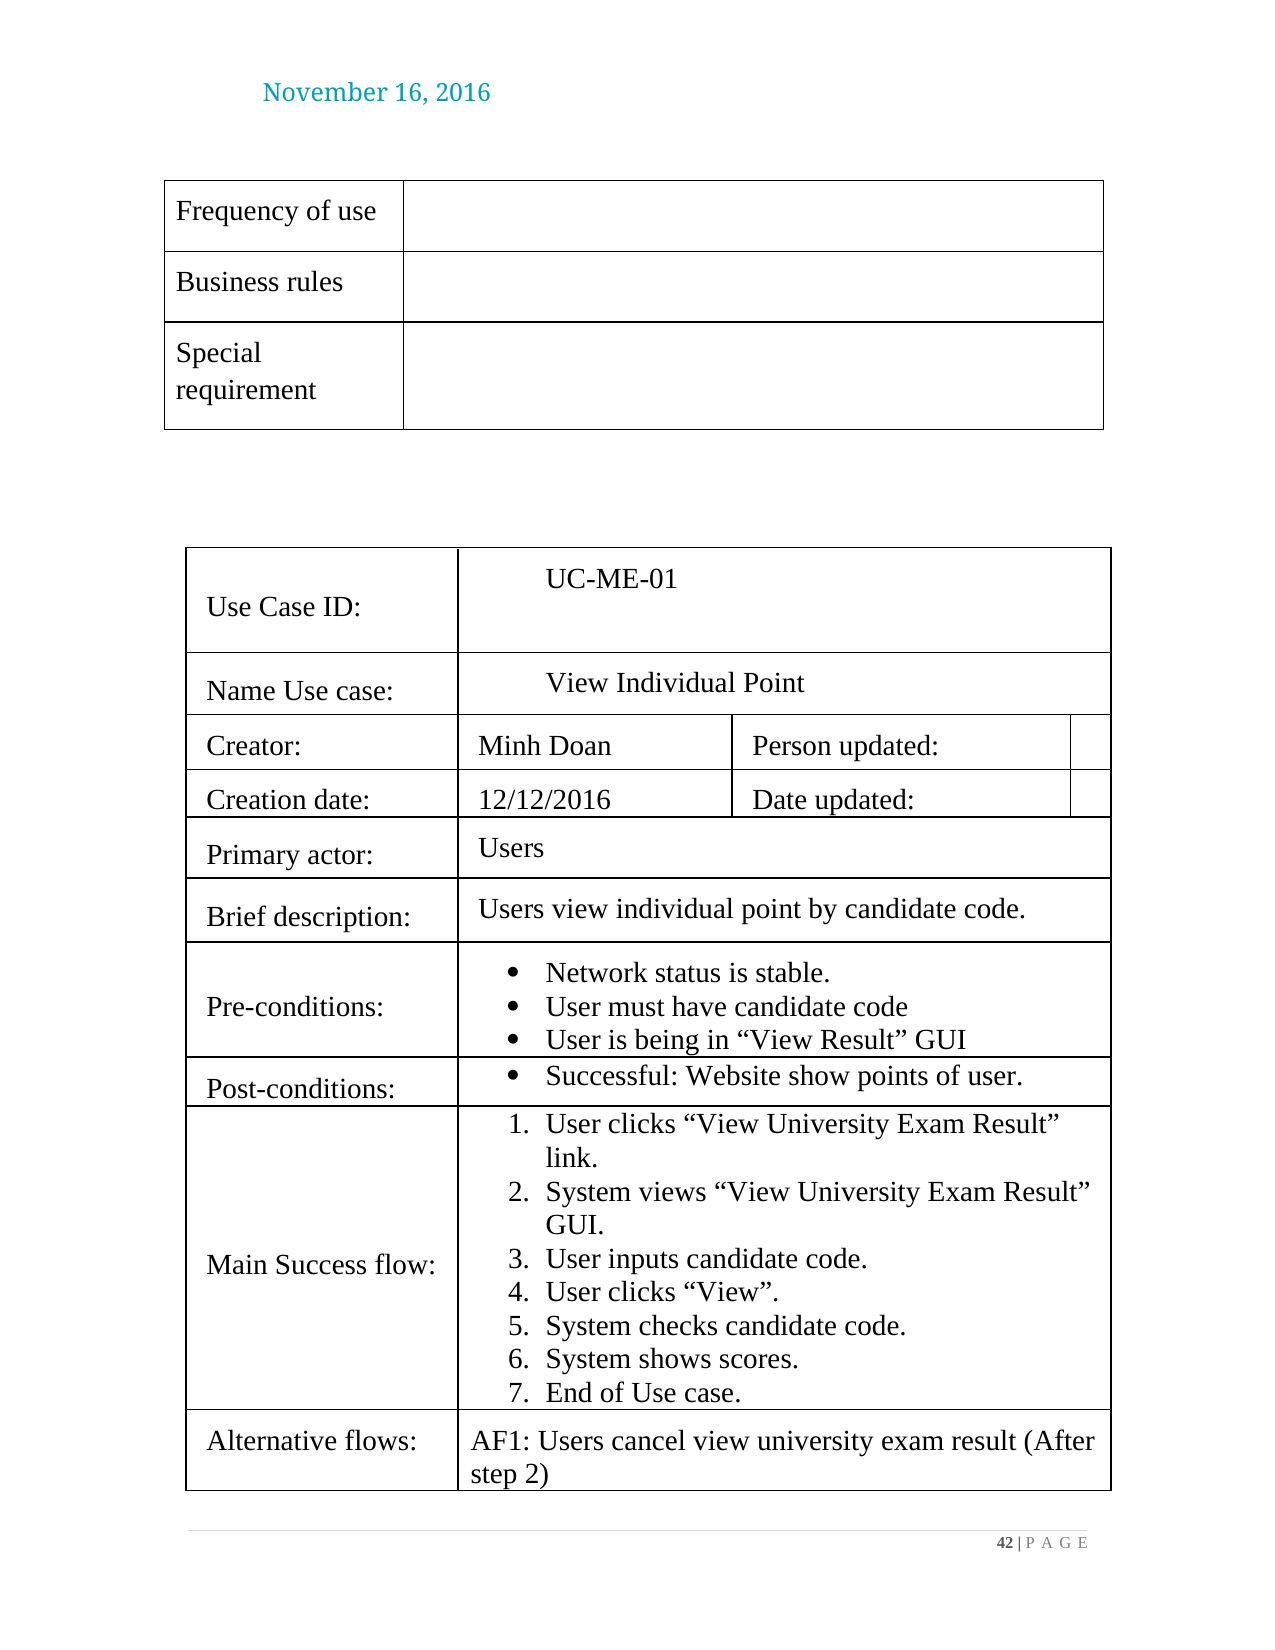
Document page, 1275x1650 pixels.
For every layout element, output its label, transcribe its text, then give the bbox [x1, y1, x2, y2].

table_cell Minh Doan [459, 715, 731, 768]
table_cell Users view individual point by candidate code. [459, 879, 1110, 941]
table_cell Brief description: [187, 879, 457, 941]
table_cell Special requirement [165, 323, 403, 429]
table_cell [404, 323, 1103, 429]
table_cell Primary actor: [187, 818, 457, 877]
table_cell Creation date: [187, 770, 457, 816]
table_cell [404, 181, 1103, 251]
table_cell User clicks “View University Exam Result” link. System views “View University Exam Result” GUI. User inputs candidate code. User clicks “View”. System checks candidate code. System shows scores. End of Use case. [459, 1107, 1110, 1408]
table_header UC-ME-01 [459, 548, 1110, 652]
table_cell Pre-conditions: [187, 943, 457, 1056]
table_cell 12/12/2016 [459, 770, 731, 816]
table_cell Date updated: [733, 770, 1070, 816]
table_cell Person updated: [733, 715, 1070, 768]
table_cell Network status is stable. User must have candidate code User is being in “View Result” GUI [459, 943, 1110, 1056]
table_cell Post-conditions: [187, 1058, 457, 1105]
table_cell View Individual Point [459, 653, 1110, 714]
table_cell [1071, 715, 1110, 768]
table_cell Frequency of use [165, 181, 403, 251]
table_cell Creator: [187, 715, 457, 768]
table_cell [1071, 770, 1110, 816]
table_cell Name Use case: [187, 653, 457, 714]
table_cell Alternative flows: [187, 1410, 457, 1490]
table_cell Users [459, 818, 1110, 877]
table_cell Main Success flow: [187, 1107, 457, 1408]
table_cell Successful: Website show points of user. [459, 1058, 1110, 1105]
table_header Use Case ID: [187, 548, 458, 652]
table_cell [404, 252, 1103, 321]
table_cell Business rules [165, 252, 403, 321]
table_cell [459, 1410, 1110, 1490]
